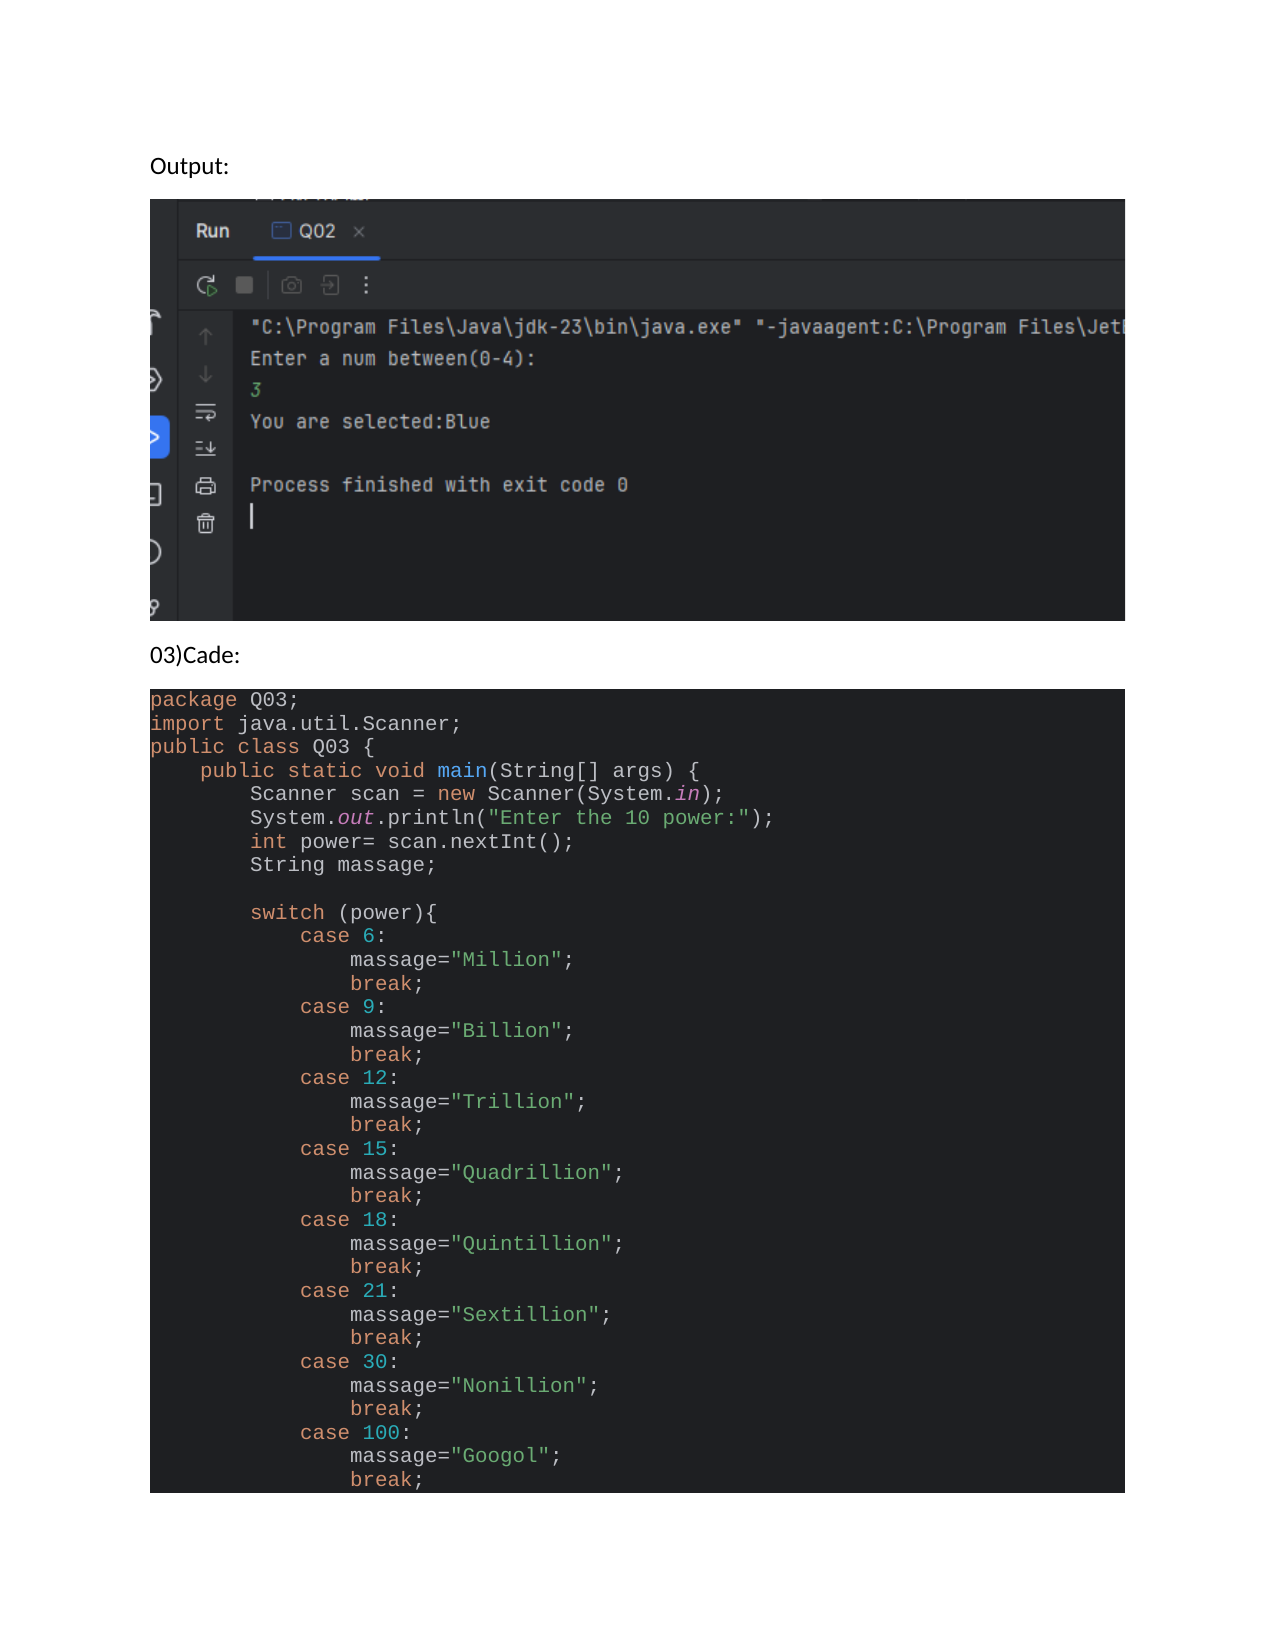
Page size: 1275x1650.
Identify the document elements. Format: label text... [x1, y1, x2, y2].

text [150, 689, 1125, 1493]
text Output: [150, 150, 1125, 181]
picture [150, 199, 1125, 621]
text 03)Cade: [150, 639, 1125, 670]
